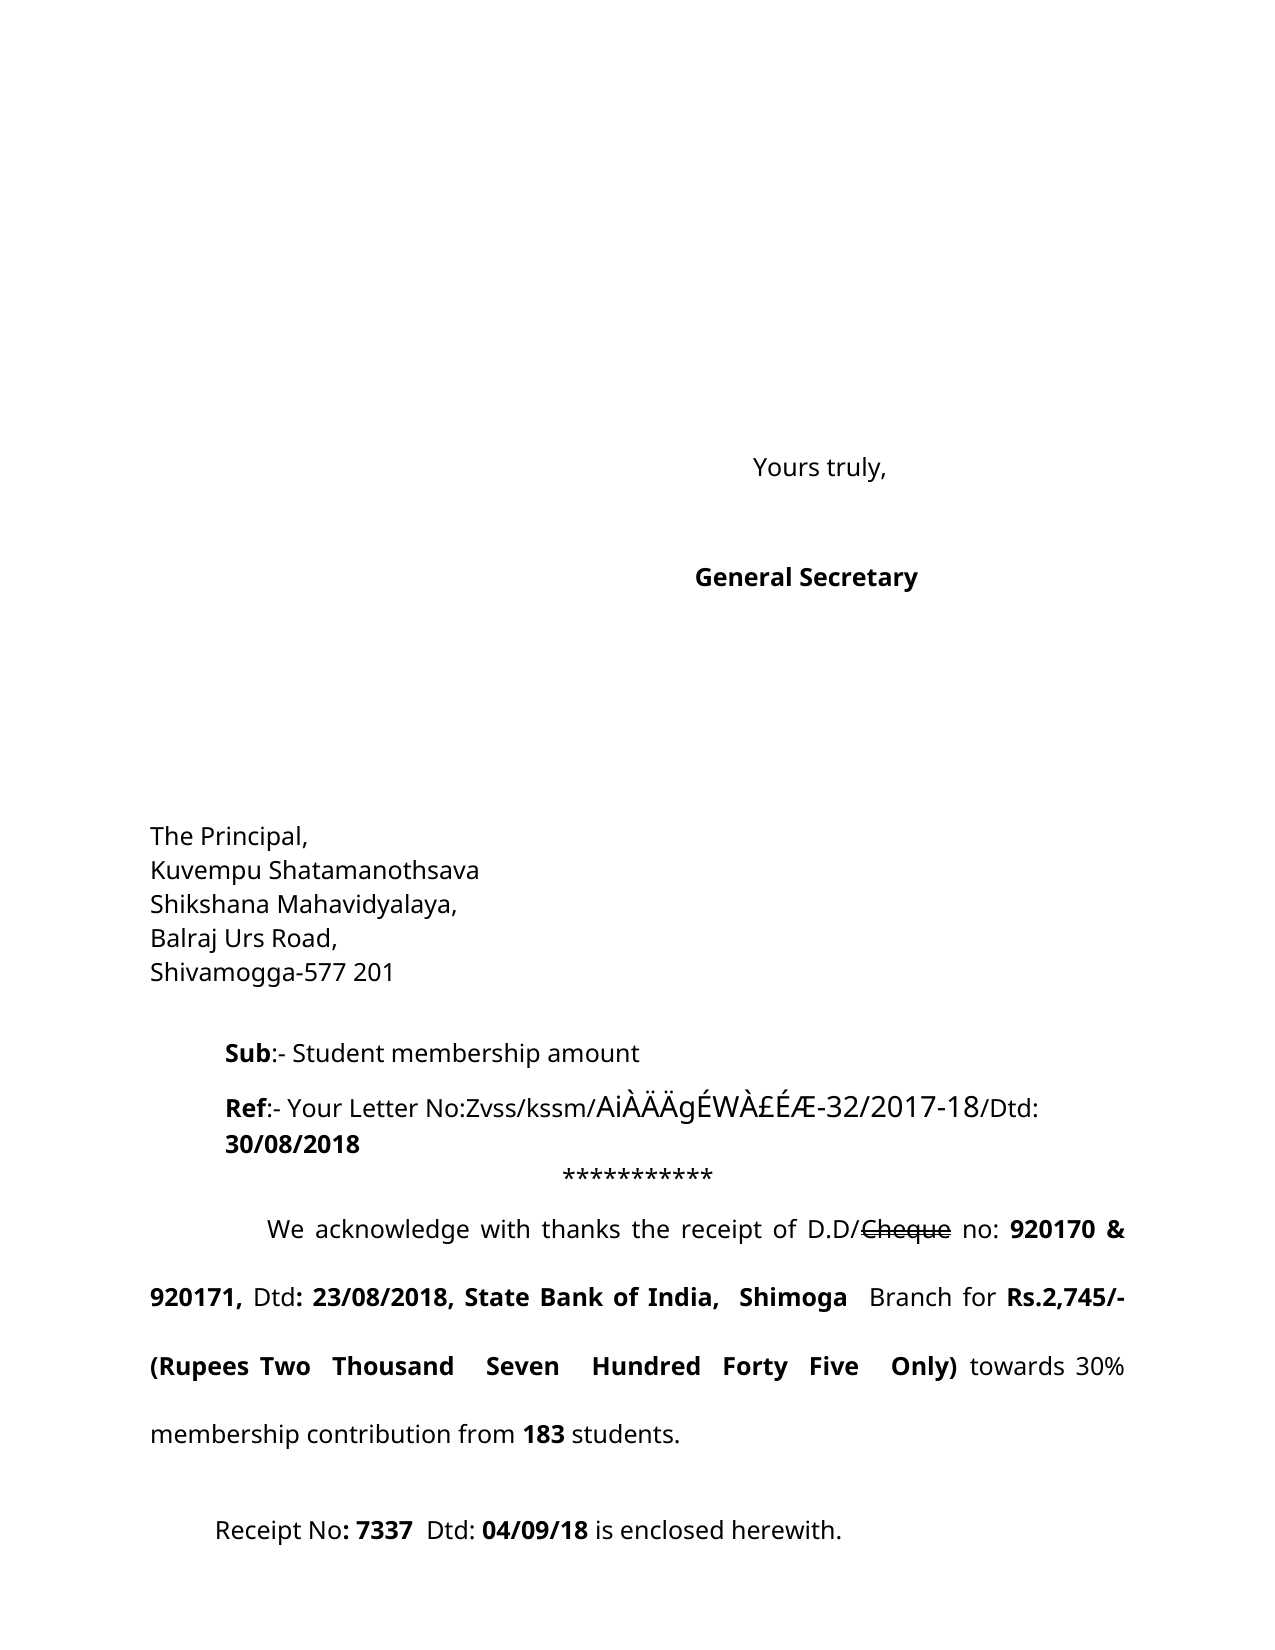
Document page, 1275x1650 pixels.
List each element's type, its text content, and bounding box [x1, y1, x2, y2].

text Ref:- Your Letter No:Zvss/kssm/AiÀÄÄgÉWÀ£ÉÆ-32/2017-18/Dtd: 30/08/2018 [225, 1087, 1125, 1160]
text *********** [150, 1160, 1125, 1194]
text Shikshana Mahavidyalaya, [150, 887, 1125, 921]
text We acknowledge with thanks the receipt of D.D/Cheque no: 920170 & 920171, Dtd: 23/08/2018, State Bank of India, Shimoga Branch for Rs.2,745/- (Rupees Two Thousand Seven Hundred Forty Five Only) towards 30% membership contribution from 183 students. [150, 1212, 1125, 1450]
text Kuvempu Shatamanothsava [150, 852, 1125, 887]
text Yours truly, [150, 450, 1125, 484]
text Sub:- Student membership amount [225, 1036, 1125, 1069]
text The Principal, [150, 818, 1125, 852]
text Receipt No: 7337 Dtd: 04/09/18 is enclosed herewith. [150, 1513, 1125, 1547]
text General Secretary [150, 560, 1125, 594]
text Shivamogga-577 201 [150, 955, 1125, 989]
text Balraj Urs Road, [150, 921, 1125, 955]
